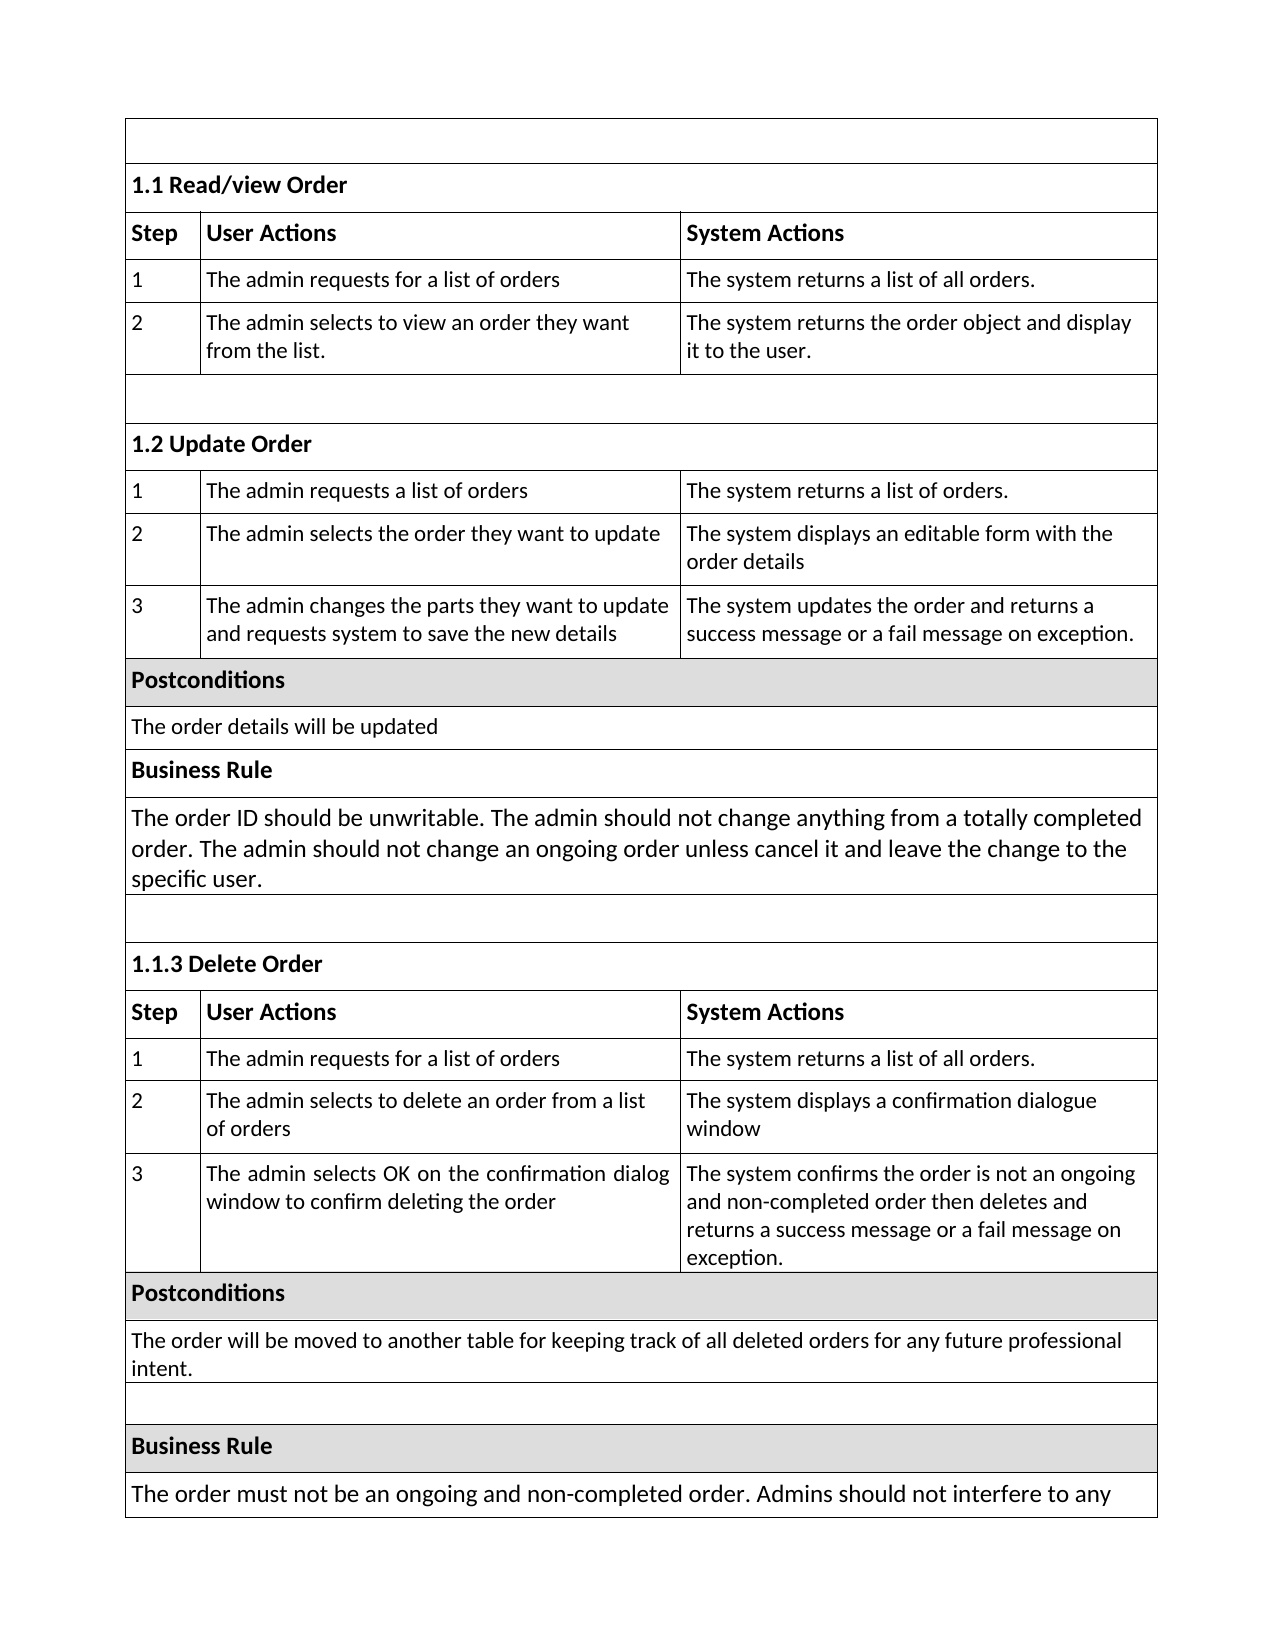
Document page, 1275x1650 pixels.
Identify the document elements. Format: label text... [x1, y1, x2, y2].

table_cell Business Rule [126, 750, 1157, 796]
table_cell 1.1.3 Delete Order [126, 943, 1157, 990]
table_cell The admin requests a list of orders [201, 471, 680, 513]
table_cell The system displays an editable form with the order details [681, 514, 1157, 585]
table_cell 2 [126, 303, 200, 374]
table_cell The admin selects to view an order they want from the list. [201, 303, 680, 374]
table_cell The admin changes the parts they want to update and requests system to save the new details [201, 586, 680, 658]
table_cell Step [126, 213, 200, 259]
table_cell System Actions [681, 991, 1157, 1038]
table_cell The admin selects to delete an order from a list of orders [201, 1081, 680, 1153]
table_cell 1 [126, 260, 200, 302]
table_cell [126, 119, 1157, 163]
table_cell [126, 375, 1157, 422]
table_cell The admin selects OK on the confirmation dialog window to confirm deleting the order [201, 1154, 680, 1271]
table_cell The admin requests for a list of orders [201, 260, 680, 302]
table_cell System Actions [681, 213, 1157, 259]
table_cell [126, 1383, 1157, 1424]
table_cell User Actions [201, 991, 680, 1038]
table_cell The system returns a list of all orders. [681, 260, 1157, 302]
table_cell 1 [126, 471, 200, 513]
table_cell The order details will be updated [126, 707, 1157, 748]
table_cell The system returns a list of all orders. [681, 1039, 1157, 1080]
table_cell User Actions [201, 213, 680, 259]
table_cell The system confirms the order is not an ongoing and non-completed order then deletes and returns a success message or a fail message on exception. [681, 1154, 1157, 1271]
table_cell The admin selects the order they want to update [201, 514, 680, 585]
table_cell The system returns a list of orders. [681, 471, 1157, 513]
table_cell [126, 1473, 1157, 1517]
table_cell 2 [126, 1081, 200, 1153]
table_cell The order ID should be unwritable. The admin should not change anything from a totally completed order. The admin should not change an ongoing order unless cancel it and leave the change to the specific user. [126, 798, 1157, 894]
table_cell The admin requests for a list of orders [201, 1039, 680, 1080]
table_cell 3 [126, 586, 200, 658]
table_cell The system returns the order object and display it to the user. [681, 303, 1157, 374]
table_cell Business Rule [126, 1425, 1157, 1472]
table_cell 1.1 Read/view Order [126, 164, 1157, 211]
table_cell 2 [126, 514, 200, 585]
table_cell Postconditions [126, 659, 1157, 706]
table_cell The system displays a confirmation dialogue window [681, 1081, 1157, 1153]
table_cell Step [126, 991, 200, 1038]
table_cell The system updates the order and returns a success message or a fail message on exception. [681, 586, 1157, 658]
table_cell [126, 895, 1157, 942]
table_cell 1 [126, 1039, 200, 1080]
table_cell The order will be moved to another table for keeping track of all deleted orders for any future professional intent. [126, 1321, 1157, 1382]
table_cell Postconditions [126, 1273, 1157, 1319]
table_cell 3 [126, 1154, 200, 1271]
table_cell 1.2 Update Order [126, 424, 1157, 470]
